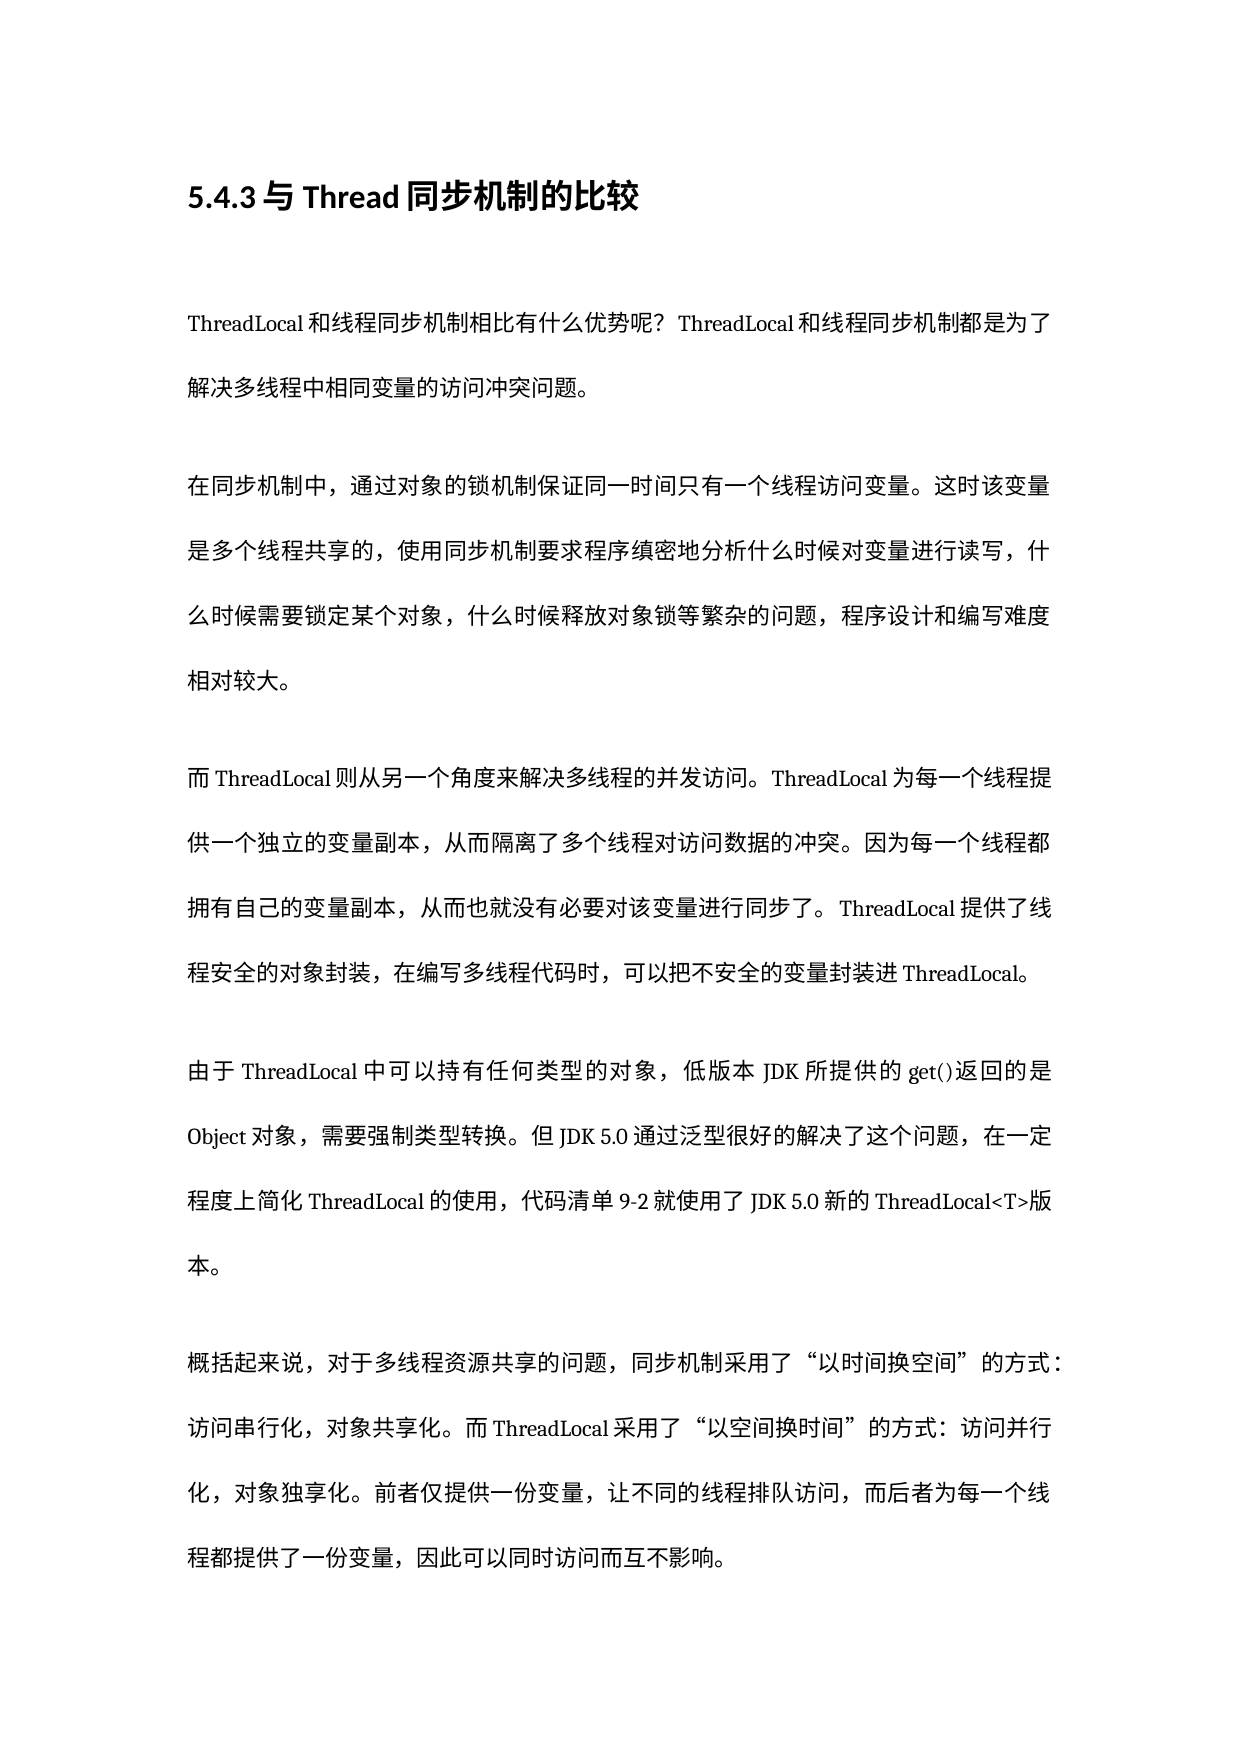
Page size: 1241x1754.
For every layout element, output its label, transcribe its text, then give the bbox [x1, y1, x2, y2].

subtitle 5.4.3与Thread同步机制的比较 [187, 162, 1053, 227]
text 在同步机制中，通过对象的锁机制保证同一时间只有一个线程访问变量。这时该变量是多个线程共享的，使用同步机制要求程序缜密地分析什么时候对变量进行读写，什么时候需要锁定某个对象，什么时候释放对象锁等繁杂的问题，程序设计和编写难度相对较大。 [187, 452, 1053, 712]
text ThreadLocal和线程同步机制相比有什么优势呢？ThreadLocal和线程同步机制都是为了解决多线程中相同变量的访问冲突问题。 [187, 289, 1053, 419]
text 概括起来说，对于多线程资源共享的问题，同步机制采用了“以时间换空间”的方式：访问串行化，对象共享化。而ThreadLocal采用了“以空间换时间”的方式：访问并行化，对象独享化。前者仅提供一份变量，让不同的线程排队访问，而后者为每一个线程都提供了一份变量，因此可以同时访问而互不影响。 [187, 1329, 1053, 1589]
text 而ThreadLocal则从另一个角度来解决多线程的并发访问。ThreadLocal为每一个线程提供一个独立的变量副本，从而隔离了多个线程对访问数据的冲突。因为每一个线程都拥有自己的变量副本，从而也就没有必要对该变量进行同步了。ThreadLocal提供了线程安全的对象封装，在编写多线程代码时，可以把不安全的变量封装进ThreadLocal。 [187, 744, 1053, 1004]
text 由于ThreadLocal中可以持有任何类型的对象，低版本JDK所提供的get()返回的是Object对象，需要强制类型转换。但JDK 5.0通过泛型很好的解决了这个问题，在一定程度上简化ThreadLocal的使用，代码清单9-2就使用了JDK 5.0新的ThreadLocal<T>版本。 [187, 1037, 1053, 1297]
